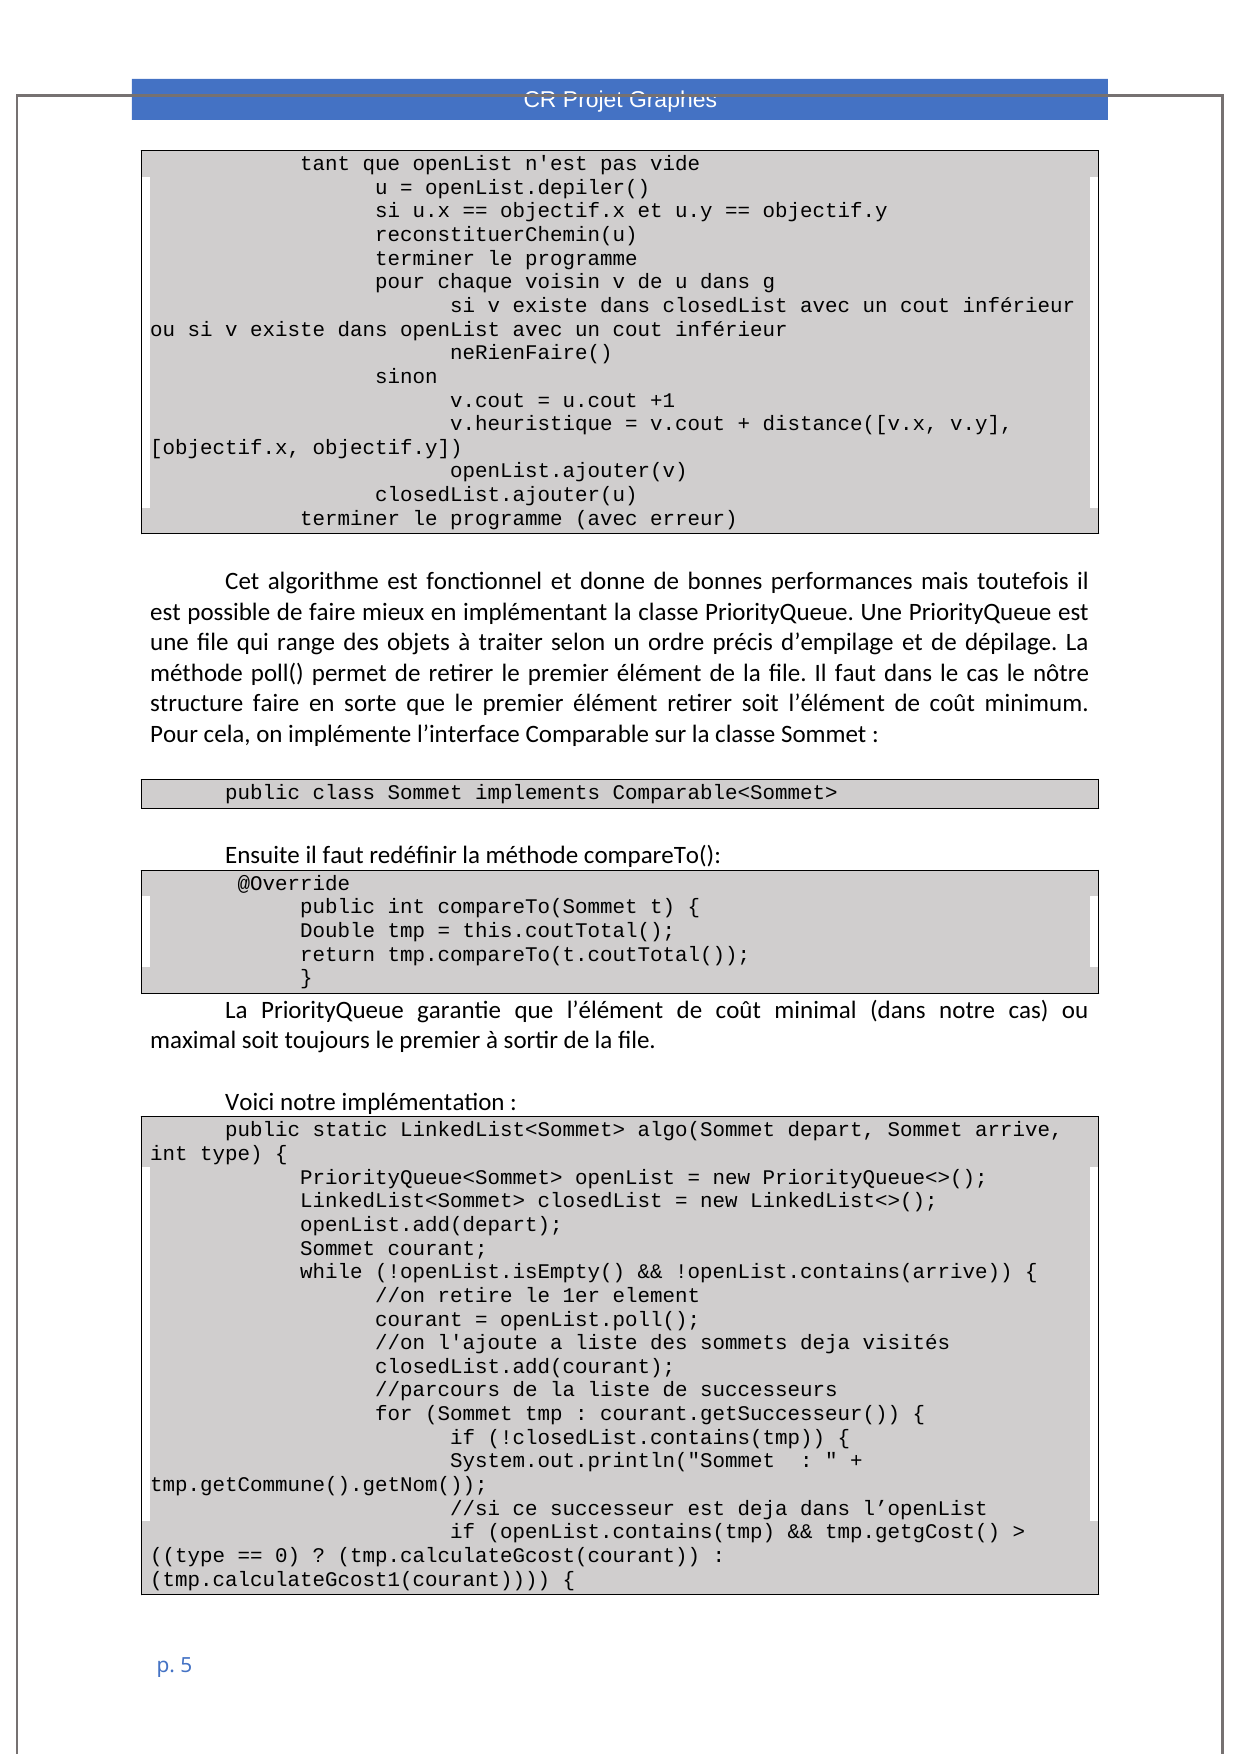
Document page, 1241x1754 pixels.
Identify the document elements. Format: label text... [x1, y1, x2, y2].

text openList.add(depart); [150, 1214, 1090, 1238]
text si v existe dans closedList avec un cout inférieur ou si v existe dans openList avec un cout inférieur [150, 295, 1090, 342]
text PriorityQueue<Sommet> openList = new PriorityQueue<>(); [150, 1167, 1090, 1190]
text Cet algorithme est fonctionnel et donne de bonnes performances mais toutefois il est possible de faire mieux en implémentant la classe PriorityQueue. Une PriorityQueue est une file qui range des objets à traiter selon un ordre précis d’empilage et de dépilage. La méthode poll() permet de retirer le premier élément de la file. Il faut dans le cas le nôtre structure faire en sorte que le premier élément retirer soit l’élément de coût minimum. Pour cela, on implémente l’interface Comparable sur la classe Sommet : [150, 565, 1090, 748]
text //parcours de la liste de successeurs [150, 1379, 1090, 1403]
text tant que openList n'est pas vide [142, 151, 1098, 177]
text reconstituerChemin(u) [150, 224, 1090, 248]
text closedList.ajouter(u) [150, 484, 1090, 505]
text public class Sommet implements Comparable<Sommet> [142, 780, 1098, 808]
text v.cout = u.cout +1 [150, 389, 1090, 413]
text Double tmp = this.coutTotal(); [150, 920, 1090, 944]
text Sommet courant; [150, 1238, 1090, 1261]
text while (!openList.isEmpty() && !openList.contains(arrive)) { [150, 1261, 1090, 1285]
text if (openList.contains(tmp) && tmp.getgCost() > ((type == 0) ? (tmp.calculateGcost(courant)) : (tmp.calculateGcost1(courant)))) { [142, 1518, 1098, 1594]
text La PriorityQueue garantie que l’élément de coût minimal (dans notre cas) ou maximal soit toujours le premier à sortir de la file. [150, 994, 1090, 1055]
text } [142, 964, 1098, 993]
text courant = openList.poll(); [150, 1308, 1090, 1332]
text terminer le programme (avec erreur) [142, 505, 1098, 533]
text pour chaque voisin v de u dans g [150, 271, 1090, 295]
text neRienFaire() [150, 342, 1090, 366]
text si u.x == objectif.x et u.y == objectif.y [150, 200, 1090, 224]
text Voici notre implémentation : [150, 1086, 1090, 1116]
text v.heuristique = v.cout + distance([v.x, v.y], [objectif.x, objectif.y]) [150, 413, 1090, 461]
text if (!closedList.contains(tmp)) { [150, 1427, 1090, 1450]
text LinkedList<Sommet> closedList = new LinkedList<>(); [150, 1190, 1090, 1214]
text //on l'ajoute a liste des sommets deja visités [150, 1332, 1090, 1356]
text terminer le programme [150, 248, 1090, 271]
text sinon [150, 366, 1090, 389]
text public int compareTo(Sommet t) { [150, 896, 1090, 920]
text return tmp.compareTo(t.coutTotal()); [150, 944, 1090, 964]
text u = openList.depiler() [150, 177, 1090, 200]
text for (Sommet tmp : courant.getSuccesseur()) { [150, 1403, 1090, 1427]
text System.out.println("Sommet : " + tmp.getCommune().getNom()); [150, 1450, 1090, 1498]
text @Override [142, 871, 1098, 896]
text //si ce successeur est deja dans l’openList [150, 1498, 1090, 1518]
text public static LinkedList<Sommet> algo(Sommet depart, Sommet arrive, int type) { [142, 1117, 1098, 1167]
text Ensuite il faut redéfinir la méthode compareTo(): [150, 839, 1090, 870]
text //on retire le 1er element [150, 1285, 1090, 1308]
text closedList.add(courant); [150, 1356, 1090, 1379]
text openList.ajouter(v) [150, 461, 1090, 484]
